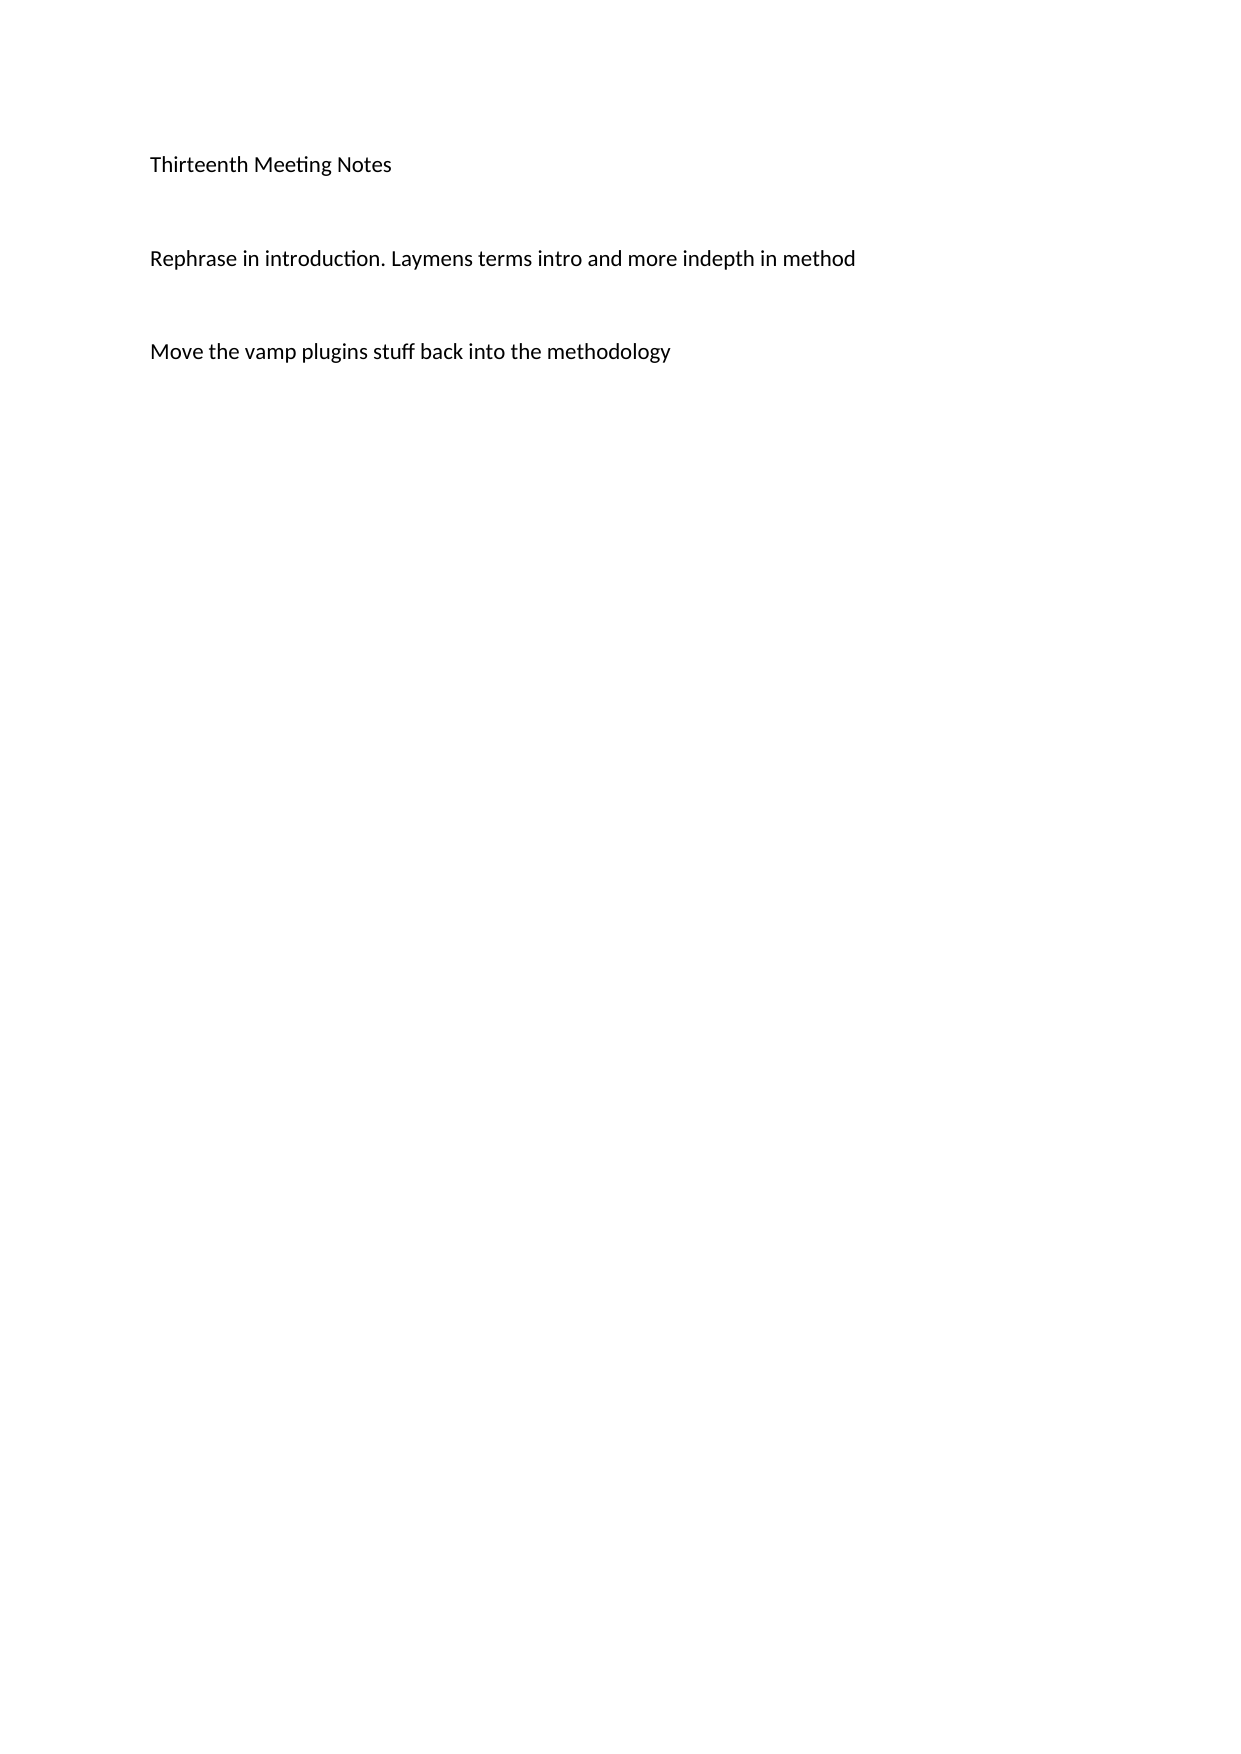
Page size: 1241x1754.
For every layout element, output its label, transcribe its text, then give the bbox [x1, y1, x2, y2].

text Rephrase in introduction. Laymens terms intro and more indepth in method [150, 244, 1090, 272]
text Thirteenth Meeting Notes [150, 150, 1090, 178]
text Move the vamp plugins stuff back into the methodology [150, 337, 1090, 366]
